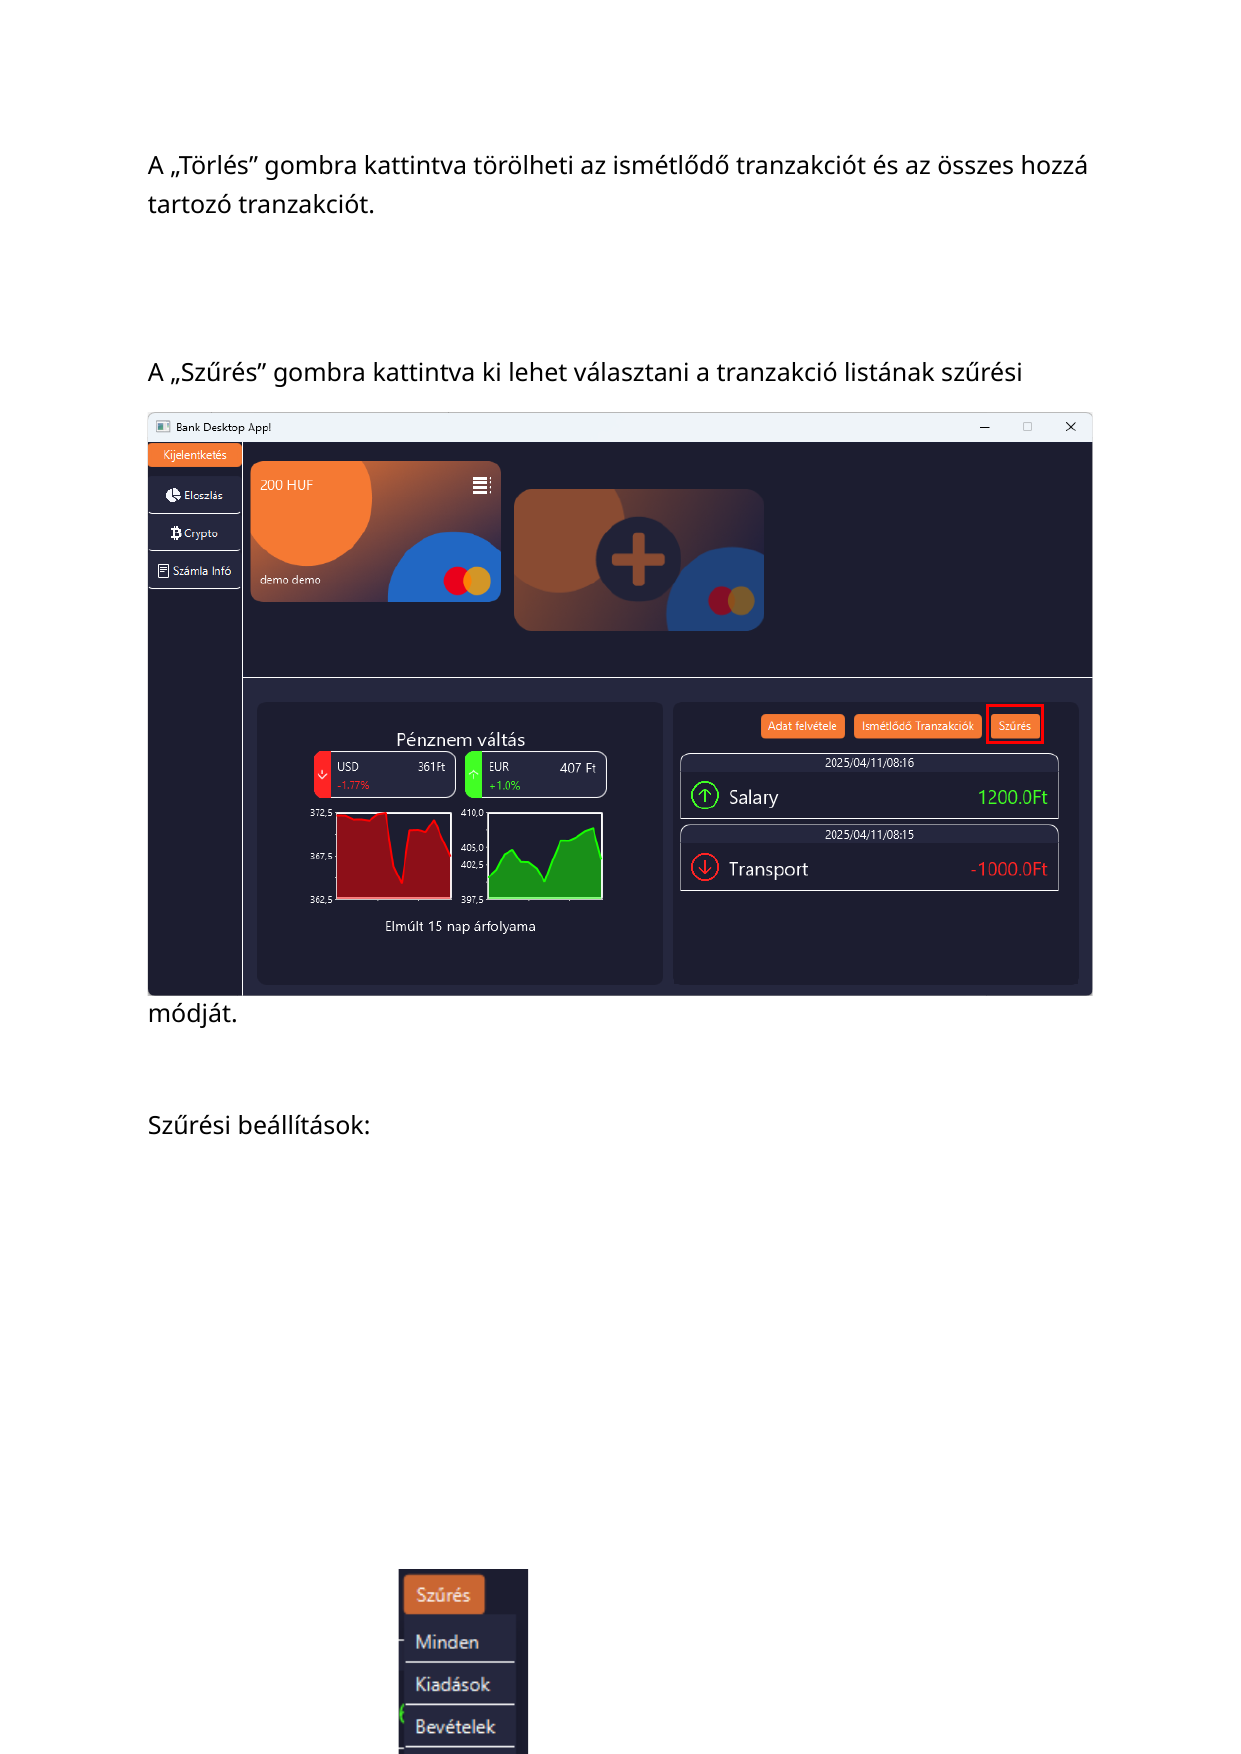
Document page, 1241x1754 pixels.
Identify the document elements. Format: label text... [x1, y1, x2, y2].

text A „Szűrés” gombra kattintva ki lehet választani a tranzakció listának szűrési módját. [148, 996, 1093, 1030]
text Szűrési beállítások: [148, 1107, 1093, 1142]
picture [147, 412, 1093, 996]
text A „Törlés” gombra kattintva törölheti az ismétlődő tranzakciót és az összes hozzá tartozó tranzakciót. [148, 148, 1093, 221]
picture [398, 1569, 529, 1754]
text A „Szűrés” gombra kattintva ki lehet választani a tranzakció listának szűrési módját. [148, 354, 1093, 412]
